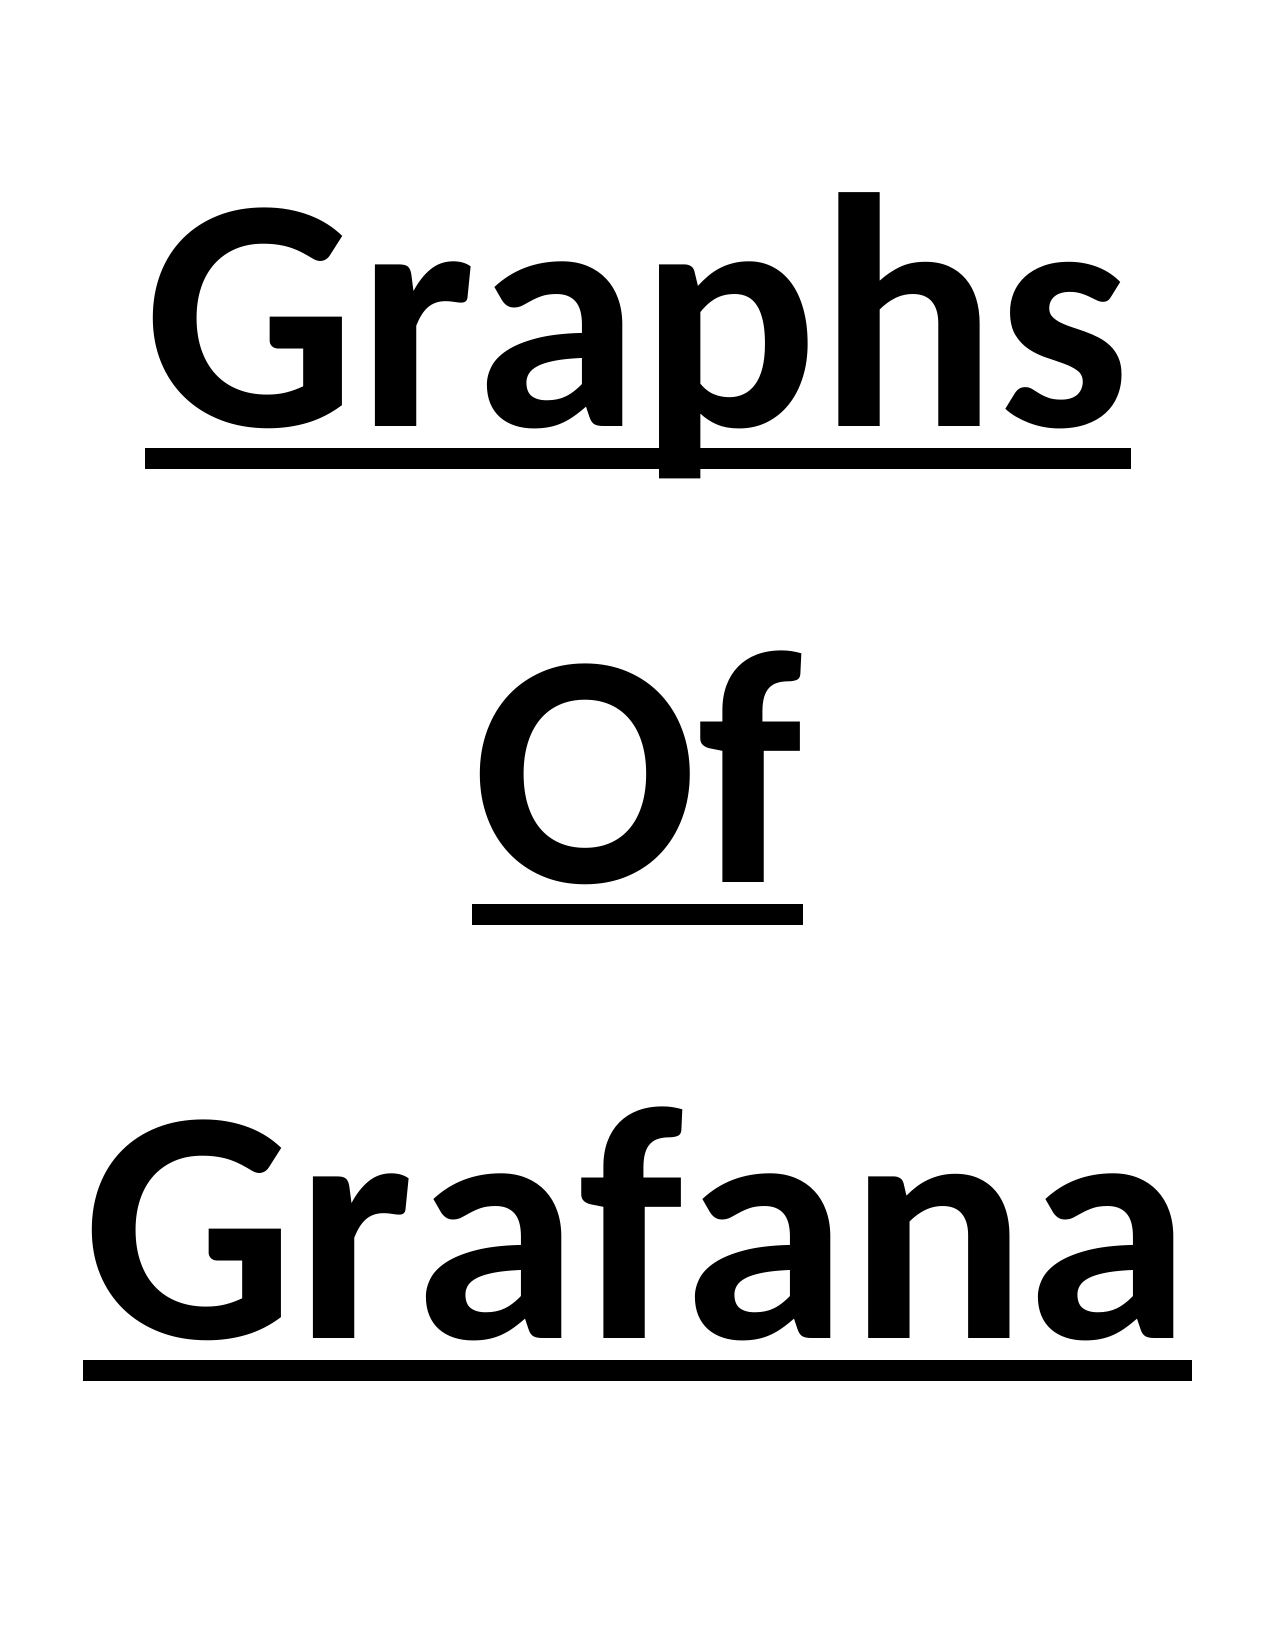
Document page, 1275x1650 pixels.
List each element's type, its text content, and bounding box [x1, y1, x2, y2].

text Grafana [75, 1015, 1200, 1422]
text Of [75, 559, 1200, 966]
text Graphs [75, 103, 1200, 510]
